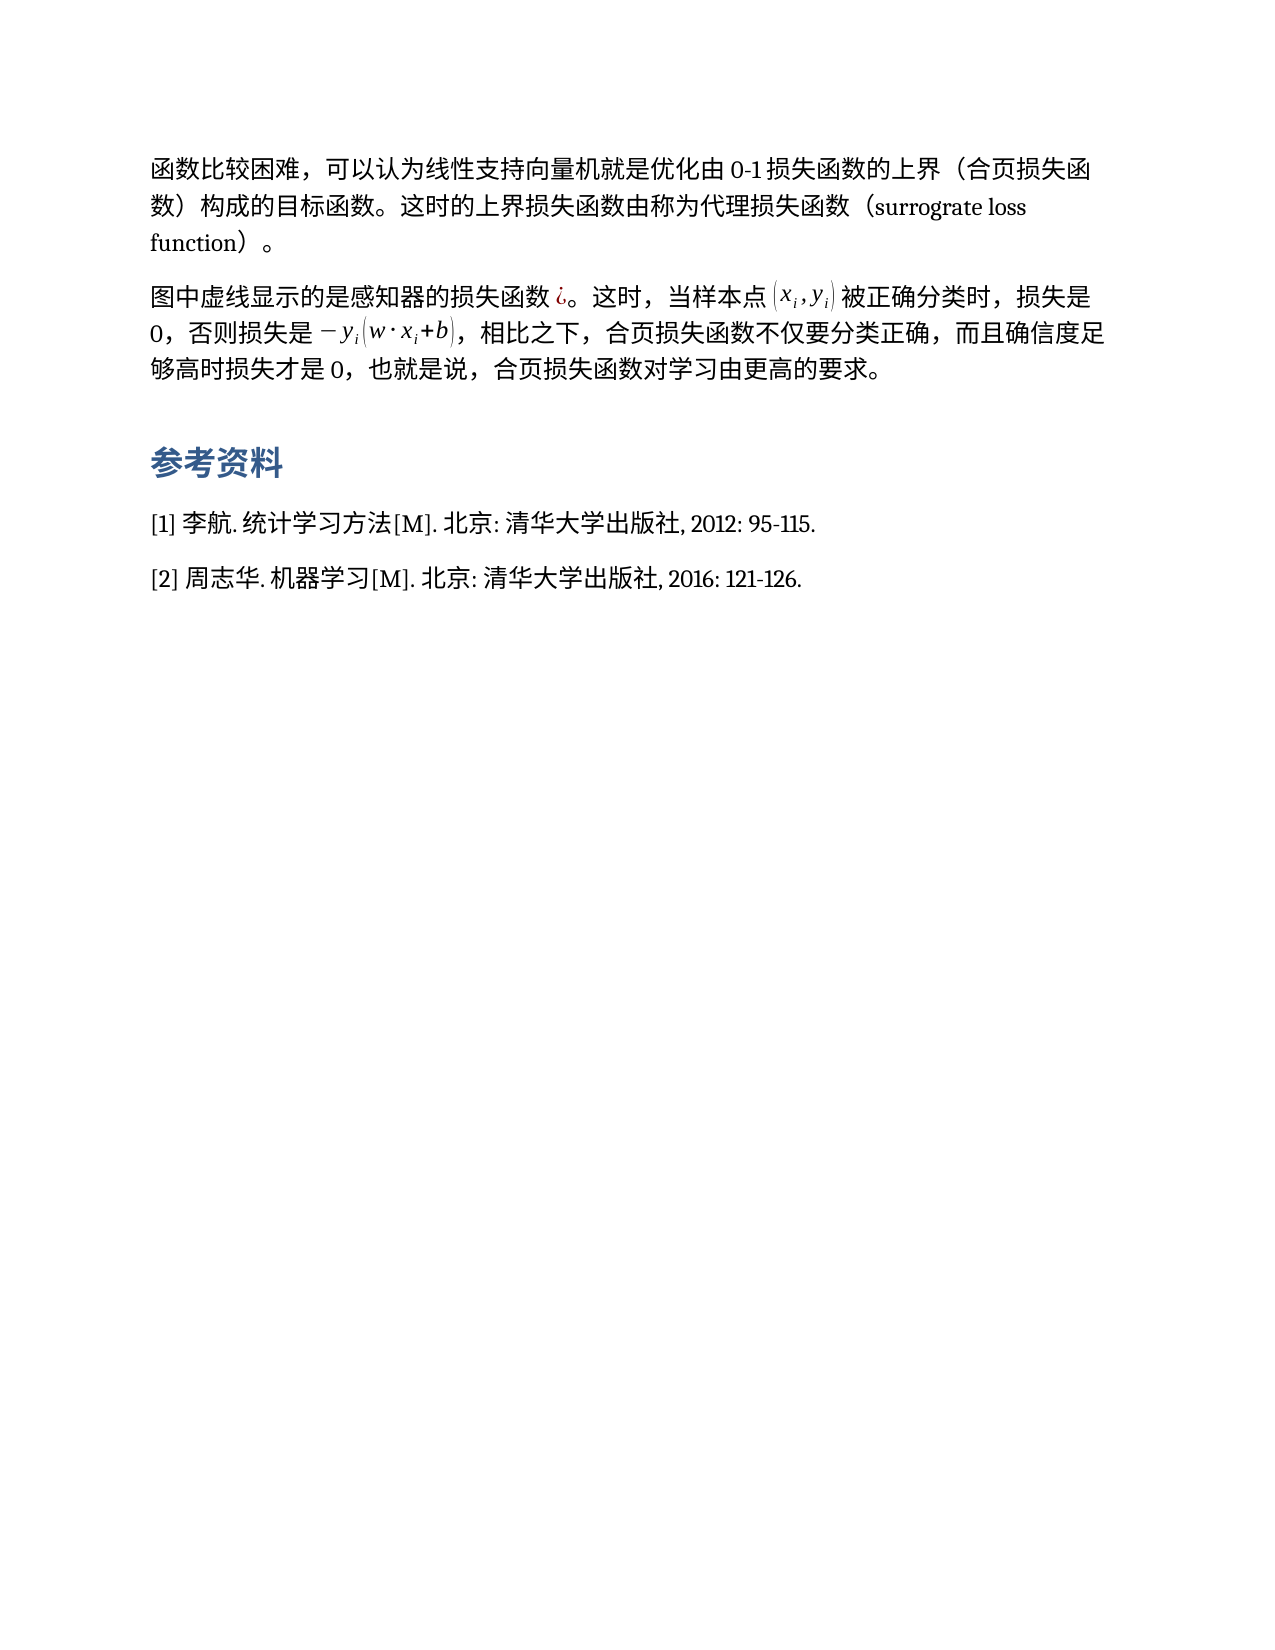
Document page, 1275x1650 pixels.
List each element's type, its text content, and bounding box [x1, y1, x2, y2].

text [1] 李航. 统计学习方法[M]. 北京: 清华大学出版社, 2012: 95-115. [150, 503, 1125, 539]
subtitle 参考资料 [150, 436, 1125, 484]
text [2] 周志华. 机器学习[M]. 北京: 清华大学出版社, 2016: 121-126. [150, 558, 1125, 594]
text 图中虚线显示的是感知器的损失函数 。这时，当样本点 被正确分类时，损失是 0，否则损失是 ，相比之下，合页损失函数不仅要分类正确，而且确信度足够高时损失才是 0，也就是说，合页损失函数对学习由更高的要求。 [150, 277, 1125, 386]
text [150, 150, 1125, 259]
